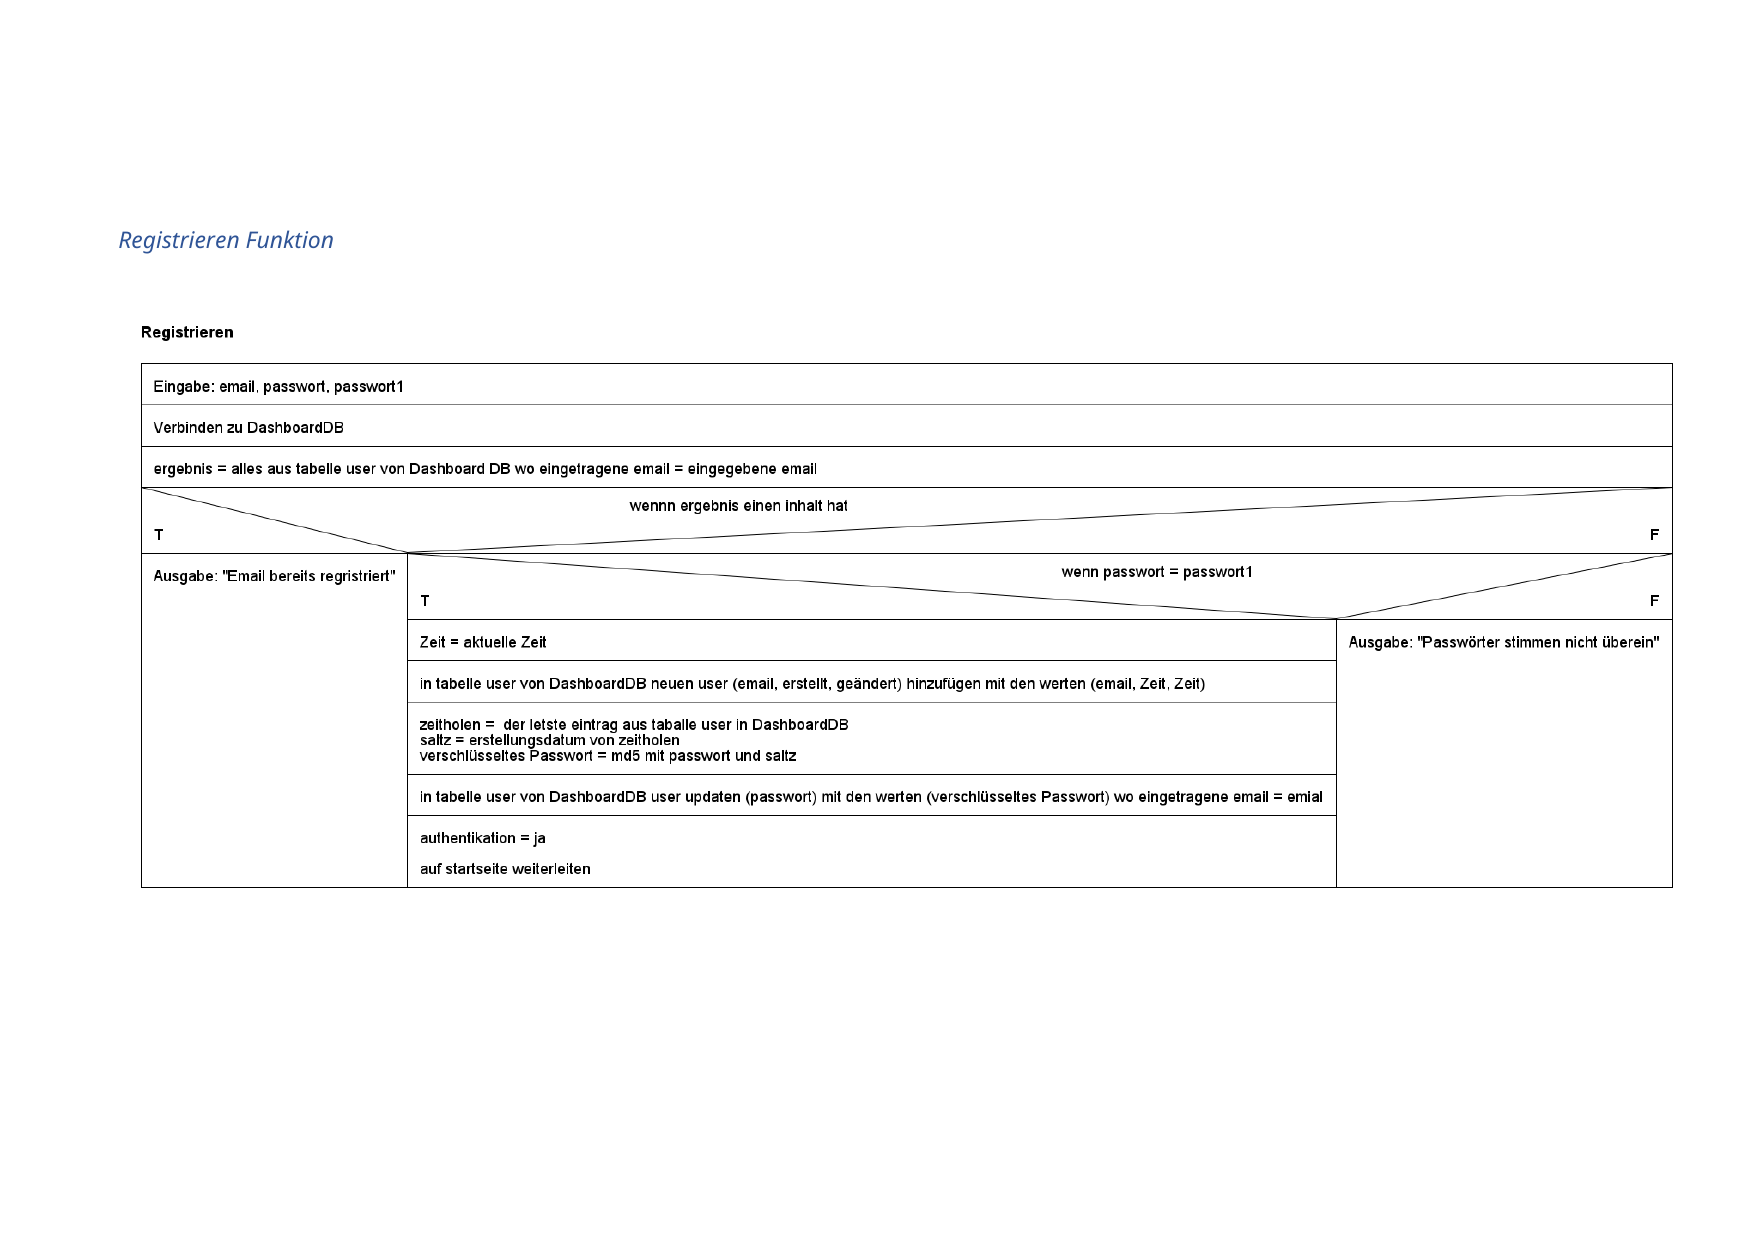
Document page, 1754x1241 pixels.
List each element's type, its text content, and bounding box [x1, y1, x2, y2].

subtitle Registrieren Funktion [118, 223, 1606, 255]
picture [118, 295, 1690, 897]
